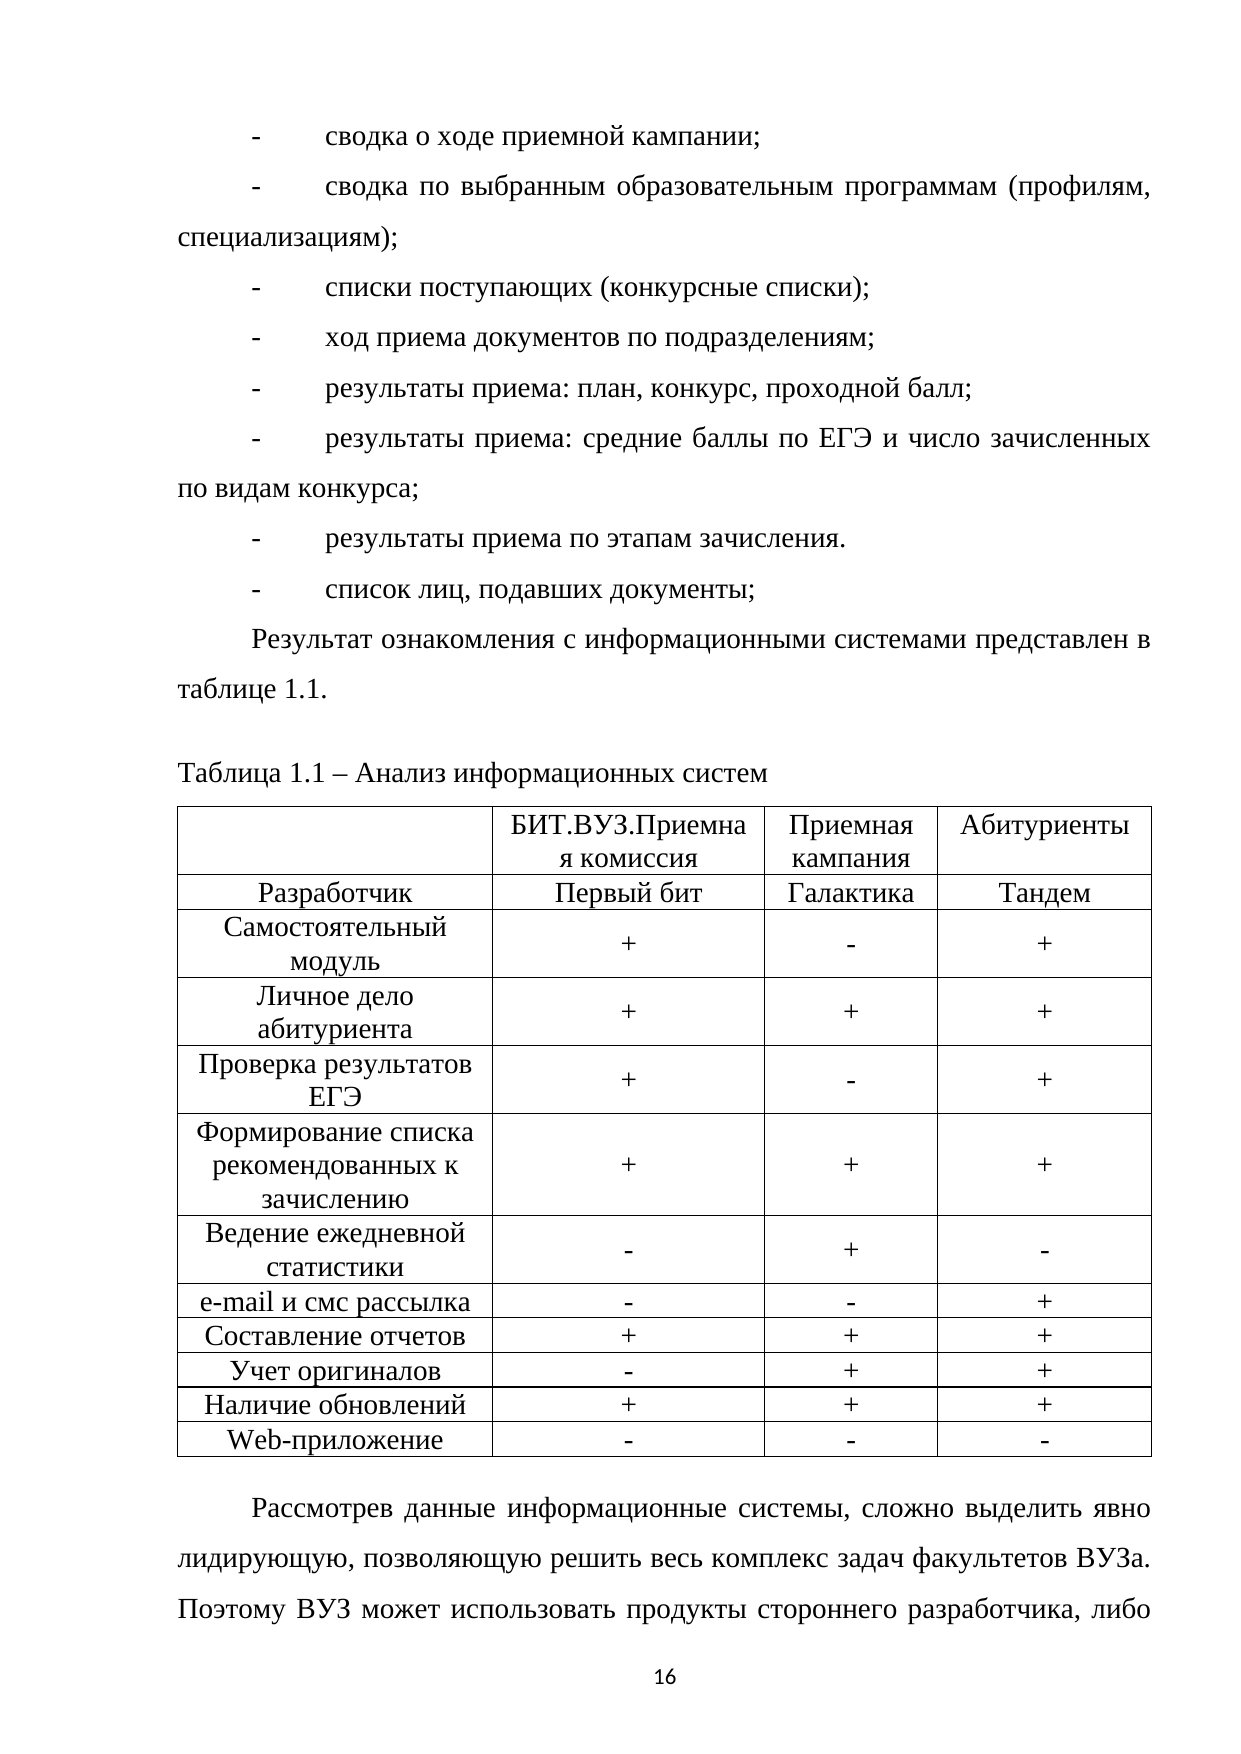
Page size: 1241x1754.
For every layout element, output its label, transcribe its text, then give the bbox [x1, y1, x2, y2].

list сводка по выбранным образовательным программам (профилям, специализациям); [177, 168, 1152, 252]
table_cell - [938, 1422, 1151, 1456]
table_cell Проверка результатов ЕГЭ [178, 1046, 492, 1113]
table_cell + [765, 1114, 937, 1214]
table_cell Формирование списка рекомендованных к зачислению [178, 1114, 492, 1214]
table_cell e-mail и смс рассылка [178, 1284, 492, 1317]
table_cell Наличие обновлений [178, 1388, 492, 1421]
table_cell - [493, 1422, 764, 1456]
table_cell + [938, 1388, 1151, 1421]
table_cell + [938, 1353, 1151, 1386]
text Результат ознакомления с информационными системами представлен в таблице 1.1. [177, 621, 1152, 705]
list результаты приема: план, конкурс, проходной балл; [177, 370, 1152, 403]
table_cell Составление отчетов [178, 1318, 492, 1352]
list результаты приема по этапам зачисления. [177, 521, 1152, 554]
table_cell - [493, 1353, 764, 1386]
table_cell + [765, 1318, 937, 1352]
table_cell + [938, 910, 1151, 977]
table_header Абитуриенты [938, 807, 1151, 874]
table_cell + [938, 1114, 1151, 1214]
list результаты приема: средние баллы по ЕГЭ и число зачисленных по видам конкурса; [177, 420, 1152, 504]
table_cell - [765, 1284, 937, 1317]
table_cell + [938, 978, 1151, 1045]
table_cell + [765, 1216, 937, 1283]
table_cell + [493, 1046, 764, 1113]
table_cell + [493, 1114, 764, 1214]
table_cell - [765, 1046, 937, 1113]
table_cell + [938, 1046, 1151, 1113]
table_cell - [765, 910, 937, 977]
table_cell - [938, 1216, 1151, 1283]
table_cell Тандем [938, 875, 1151, 908]
table_cell Первый бит [493, 875, 764, 908]
table_cell Самостоятельный модуль [178, 910, 492, 977]
list сводка о ходе приемной кампании; [177, 118, 1152, 152]
table_cell + [938, 1284, 1151, 1317]
table_cell Разработчик [178, 875, 492, 908]
table_cell + [493, 1388, 764, 1421]
table_cell Личное дело абитуриента [178, 978, 492, 1045]
list списки поступающих (конкурсные списки); [177, 269, 1152, 303]
table_cell - [493, 1284, 764, 1317]
list список лиц, подавших документы; [177, 571, 1152, 604]
table_cell Учет оригиналов [178, 1353, 492, 1386]
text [177, 1490, 1152, 1624]
table_cell + [765, 1353, 937, 1386]
table_cell Web-приложение [178, 1422, 492, 1456]
table_header БИТ.ВУЗ.Приемная комиссия [493, 807, 764, 874]
table_cell - [493, 1216, 764, 1283]
table_cell + [938, 1318, 1151, 1352]
table_cell + [493, 1318, 764, 1352]
table_header Приемная кампания [765, 807, 937, 874]
table_cell + [765, 978, 937, 1045]
table_cell + [765, 1388, 937, 1421]
table_cell + [493, 978, 764, 1045]
table_cell - [765, 1422, 937, 1456]
list ход приема документов по подразделениям; [177, 319, 1152, 353]
table_cell Галактика [765, 875, 937, 908]
table_cell + [493, 910, 764, 977]
table_cell Ведение ежедневной статистики [178, 1216, 492, 1283]
table_header [178, 807, 492, 874]
text Таблица 1.1 – Анализ информационных систем [177, 755, 1152, 789]
